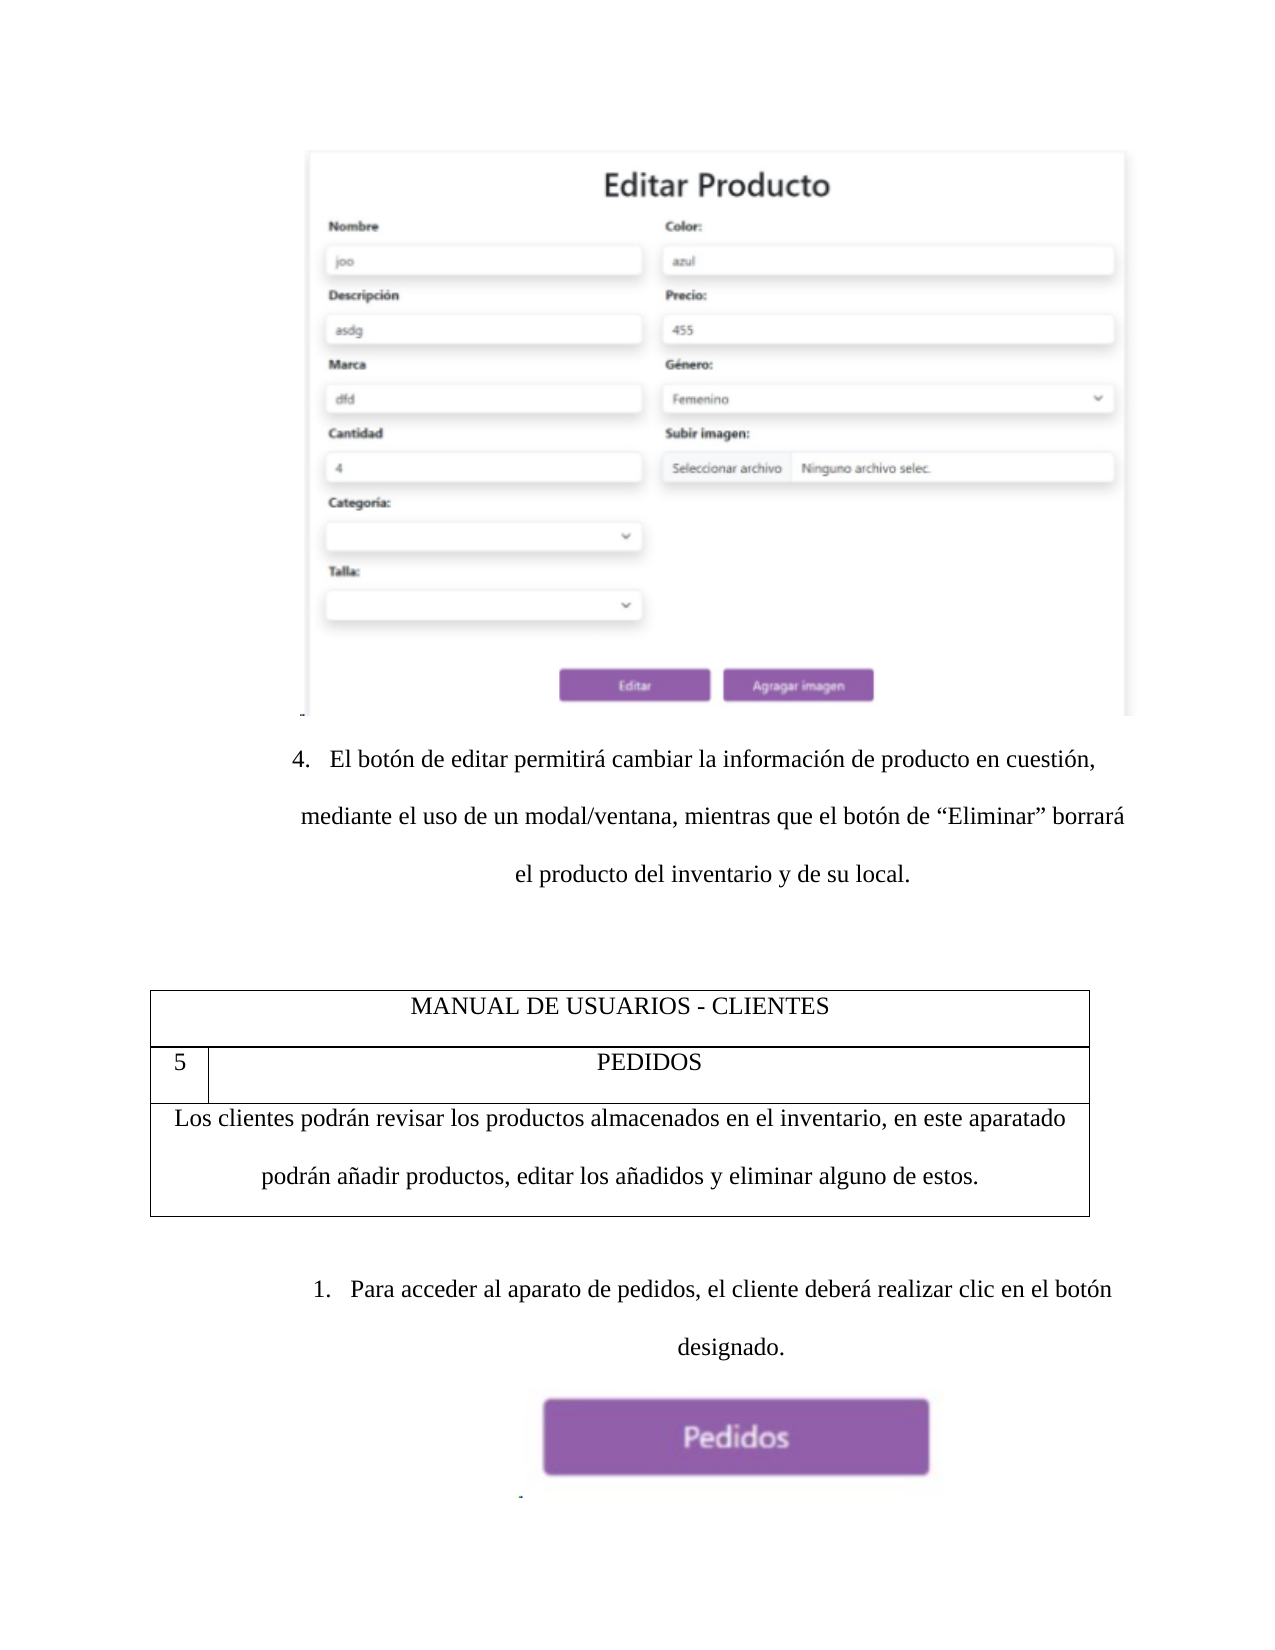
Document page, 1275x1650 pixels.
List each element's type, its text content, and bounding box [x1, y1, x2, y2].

table_cell PEDIDOS [209, 1048, 1089, 1102]
table_header MANUAL DE USUARIOS - CLIENTES [151, 991, 1089, 1046]
picture [518, 1389, 944, 1498]
table_cell 5 [151, 1048, 208, 1102]
list Para acceder al aparato de pedidos, el cliente deberá realizar clic en el botón designado. [300, 1274, 1125, 1361]
list El botón de editar permitirá cambiar la información de producto en cuestión, mediante el uso de un modal/ventana, mientras que el botón de “Eliminar” borrará el producto del inventario y de su local. [262, 744, 1125, 887]
picture [300, 150, 1182, 716]
table_cell Los clientes podrán revisar los productos almacenados en el inventario, en este aparatado podrán añadir productos, editar los añadidos y eliminar alguno de estos. [151, 1104, 1089, 1216]
